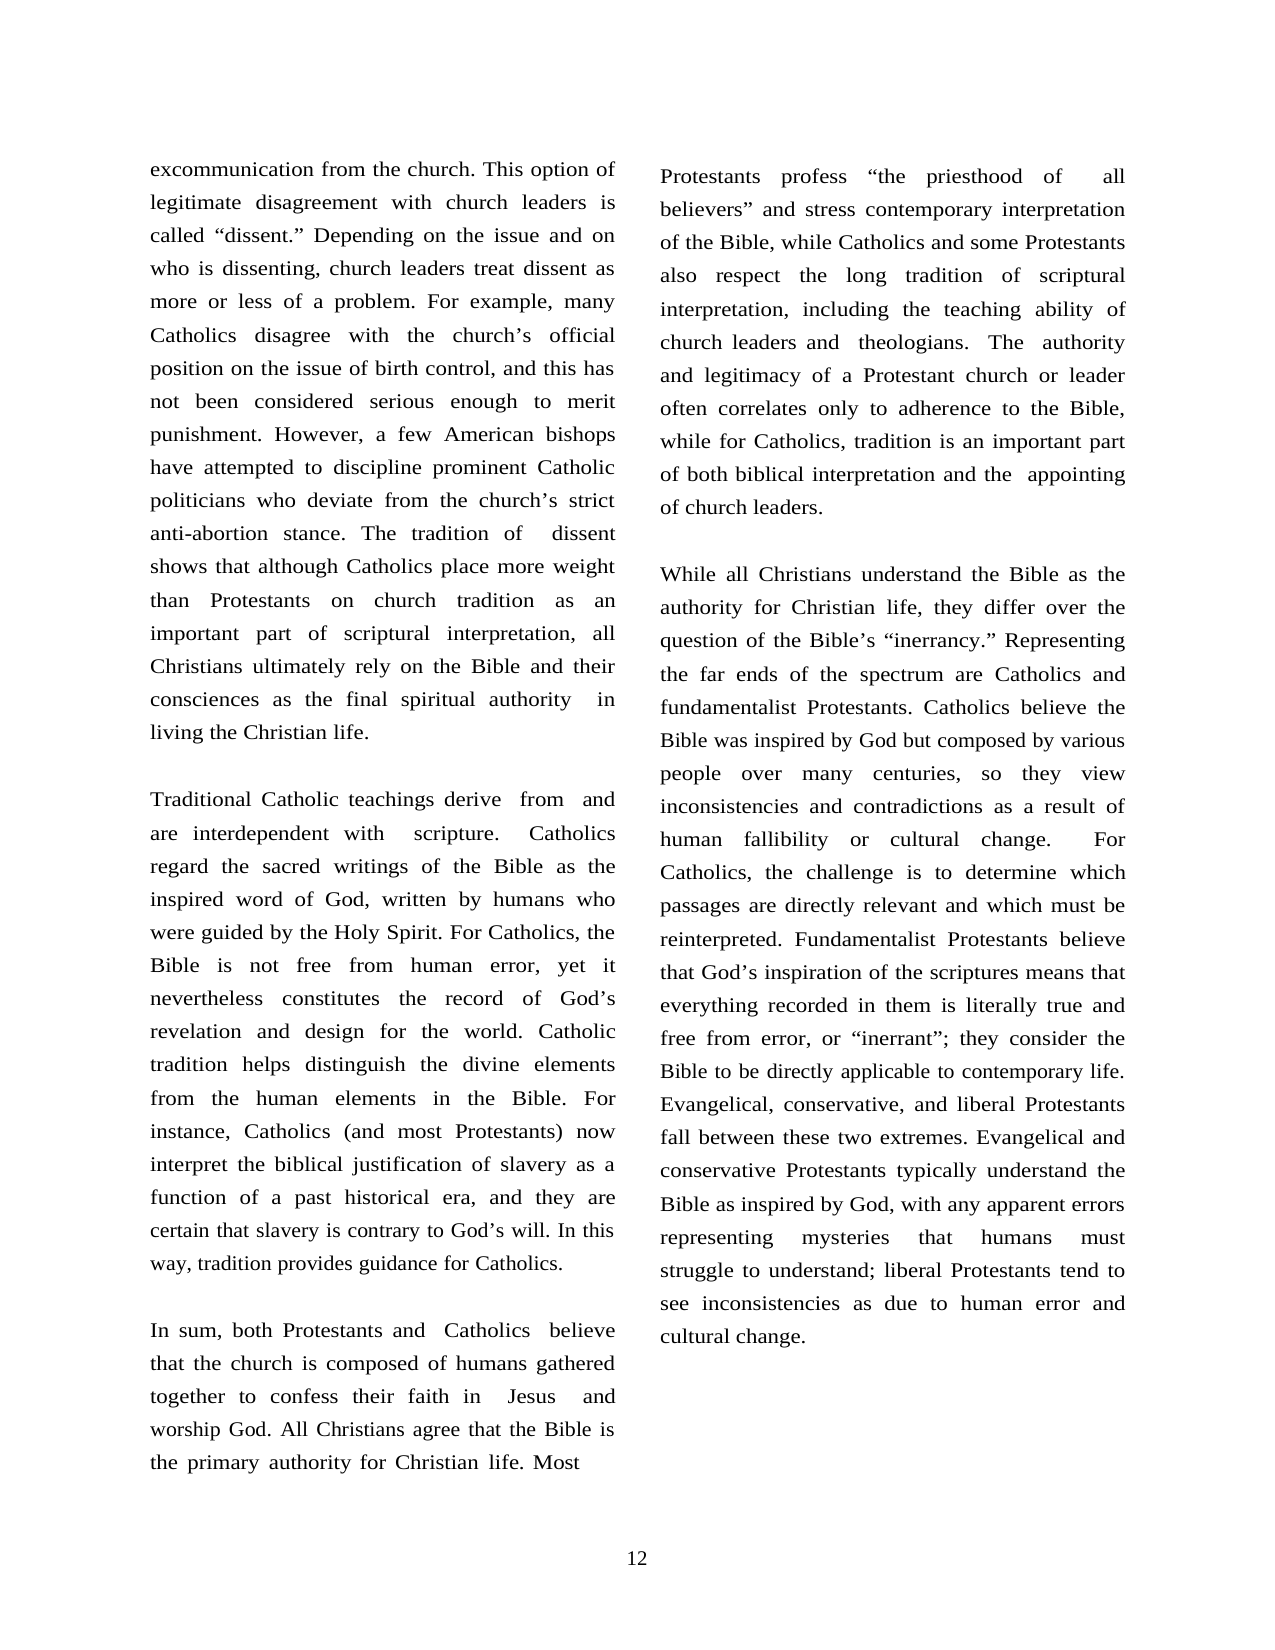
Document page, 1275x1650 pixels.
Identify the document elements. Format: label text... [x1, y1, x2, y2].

text In sum, both Protestants and Catholics believe that the church is composed of humans gathered together to confess their faith in Jesus and worship God. All Christians agree that the Bible is the primary authority for Christian life. Most [150, 1318, 616, 1474]
text excommunication from the church. This option of legitimate disagreement with church leaders is called “dissent.” Depending on the issue and on who is dissenting, church leaders treat dissent as more or less of a problem. For example, many Catholics disagree with the church’s official position on the issue of birth control, and this has not been considered serious enough to merit punishment. However, a few American bishops have attempted to discipline prominent Catholic politicians who deviate from the church’s strict anti-abortion stance. The tradition of dissent shows that although Catholics place more weight than Protestants on church tradition as an important part of scriptural interpretation, all Christians ultimately rely on the Bible and their consciences as the final spiritual authority in living the Christian life. [150, 157, 616, 744]
text Protestants profess “the priesthood of all believers” and stress contemporary interpretation of the Bible, while Catholics and some Protestants also respect the long tradition of scriptural interpretation, including the teaching ability of church leaders and theologians. The authority and legitimacy of a Protestant church or leader often correlates only to adherence to the Bible, while for Catholics, tradition is an important part of both biblical interpretation and the appointing of church leaders. [660, 164, 1126, 519]
text While all Christians understand the Bible as the authority for Christian life, they differ over the question of the Bible’s “inerrancy.” Representing the far ends of the spectrum are Catholics and fundamentalist Protestants. Catholics believe the Bible was inspired by God but composed by various people over many centuries, so they view inconsistencies and contradictions as a result of human fallibility or cultural change. For Catholics, the challenge is to determine which passages are directly relevant and which must be reinterpreted. Fundamentalist Protestants believe that God’s inspiration of the scriptures means that everything recorded in them is literally true and free from error, or “inerrant”; they consider the Bible to be directly applicable to contemporary life. Evangelical, conservative, and liberal Protestants fall between these two extremes. Evangelical and conservative Protestants typically understand the Bible as inspired by God, with any apparent errors representing mysteries that humans must struggle to understand; liberal Protestants tend to see inconsistencies as due to human error and cultural change. [660, 562, 1126, 1348]
text Traditional Catholic teachings derive from and are interdependent with scripture. Catholics regard the sacred writings of the Bible as the inspired word of God, written by humans who were guided by the Holy Spirit. For Catholics, the Bible is not free from human error, yet it nevertheless constitutes the record of God’s revelation and design for the world. Catholic tradition helps distinguish the divine elements from the human elements in the Bible. For instance, Catholics (and most Protestants) now interpret the biblical justification of slavery as a function of a past historical era, and they are certain that slavery is contrary to God’s will. In this way, tradition provides guidance for Catholics. [150, 787, 616, 1275]
